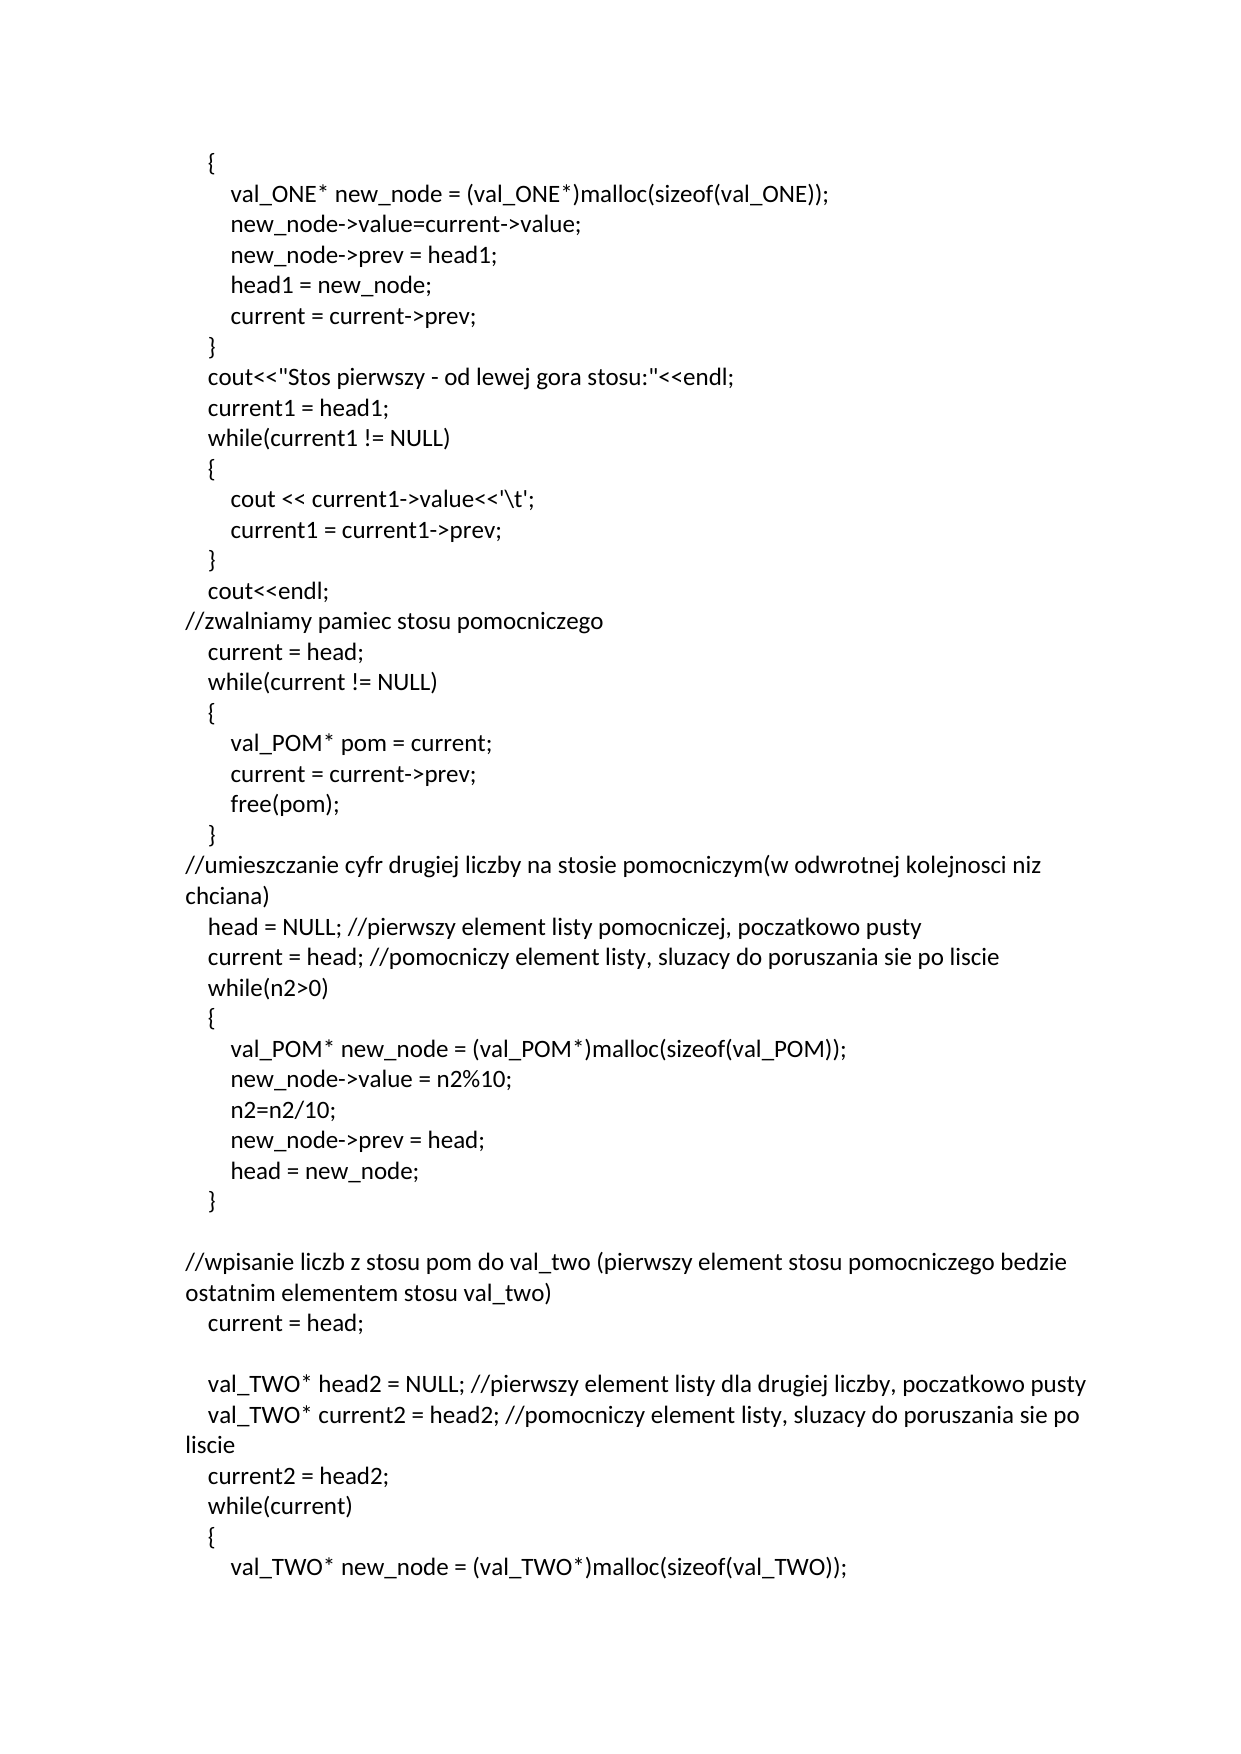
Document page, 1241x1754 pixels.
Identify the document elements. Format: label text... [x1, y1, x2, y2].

text } [185, 331, 1093, 361]
text current = head; //pomocniczy element listy, sluzacy do poruszania sie po liscie [185, 941, 1093, 972]
text current1 = head1; [185, 392, 1093, 422]
text while(current1 != NULL) [185, 422, 1093, 453]
text current = current->prev; [185, 300, 1093, 331]
text val_TWO* new_node = (val_TWO*)malloc(sizeof(val_TWO)); [185, 1552, 1093, 1582]
text head1 = new_node; [185, 270, 1093, 300]
text while(current) [185, 1491, 1093, 1521]
text new_node->prev = head1; [185, 239, 1093, 270]
text val_POM* pom = current; [185, 727, 1093, 758]
text //wpisanie liczb z stosu pom do val_two (pierwszy element stosu pomocniczego bedzie ostatnim elementem stosu val_two) [185, 1246, 1093, 1307]
text head = new_node; [185, 1155, 1093, 1185]
text current2 = head2; [185, 1460, 1093, 1491]
text { [185, 697, 1093, 727]
text //umieszczanie cyfr drugiej liczby na stosie pomocniczym(w odwrotnej kolejnosci niz chciana) [185, 849, 1093, 911]
text new_node->value=current->value; [185, 209, 1093, 239]
text n2=n2/10; [185, 1094, 1093, 1124]
text while(current != NULL) [185, 666, 1093, 697]
text cout<<"Stos pierwszy - od lewej gora stosu:"<<endl; [185, 361, 1093, 392]
text current = current->prev; [185, 758, 1093, 788]
text current = head; [185, 636, 1093, 666]
text { [185, 1521, 1093, 1552]
text { [185, 148, 1093, 178]
text free(pom); [185, 788, 1093, 819]
text val_TWO* head2 = NULL; //pierwszy element listy dla drugiej liczby, poczatkowo pusty [185, 1368, 1093, 1399]
text } [185, 1185, 1093, 1216]
text val_TWO* current2 = head2; //pomocniczy element listy, sluzacy do poruszania sie po liscie [185, 1399, 1093, 1460]
text //zwalniamy pamiec stosu pomocniczego [185, 605, 1093, 636]
text current = head; [185, 1307, 1093, 1338]
text new_node->value = n2%10; [185, 1063, 1093, 1094]
text while(n2>0) [185, 972, 1093, 1002]
text val_POM* new_node = (val_POM*)malloc(sizeof(val_POM)); [185, 1033, 1093, 1063]
text head = NULL; //pierwszy element listy pomocniczej, poczatkowo pusty [185, 911, 1093, 941]
text } [185, 819, 1093, 849]
text new_node->prev = head; [185, 1124, 1093, 1155]
text cout<<endl; [185, 575, 1093, 605]
text { [185, 453, 1093, 483]
text } [185, 544, 1093, 575]
text cout << current1->value<<'\t'; [185, 483, 1093, 514]
text { [185, 1002, 1093, 1033]
text val_ONE* new_node = (val_ONE*)malloc(sizeof(val_ONE)); [185, 178, 1093, 209]
text current1 = current1->prev; [185, 514, 1093, 544]
